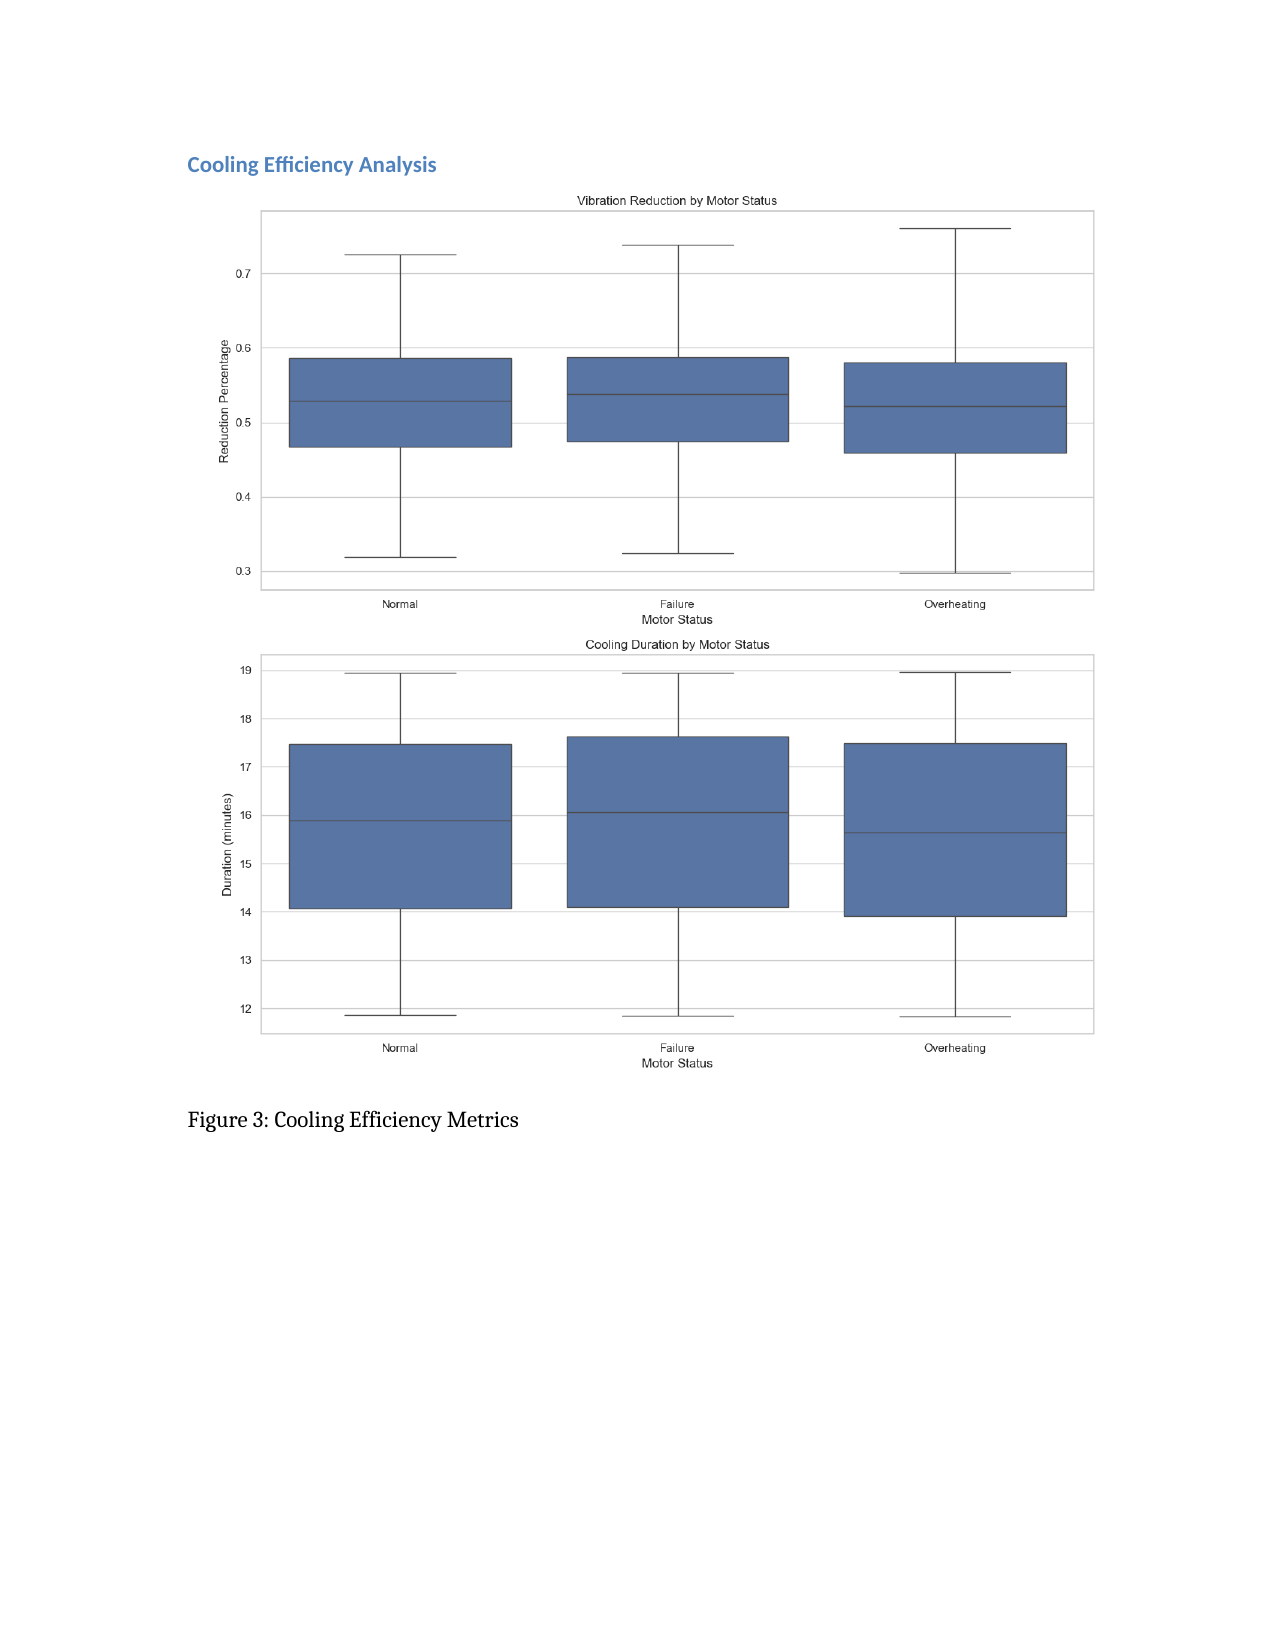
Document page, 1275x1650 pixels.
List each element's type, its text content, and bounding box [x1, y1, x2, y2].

subtitle Cooling Efficiency Analysis [187, 150, 1087, 178]
picture [206, 182, 1107, 1083]
text Figure 3: Cooling Efficiency Metrics [187, 1107, 1087, 1133]
